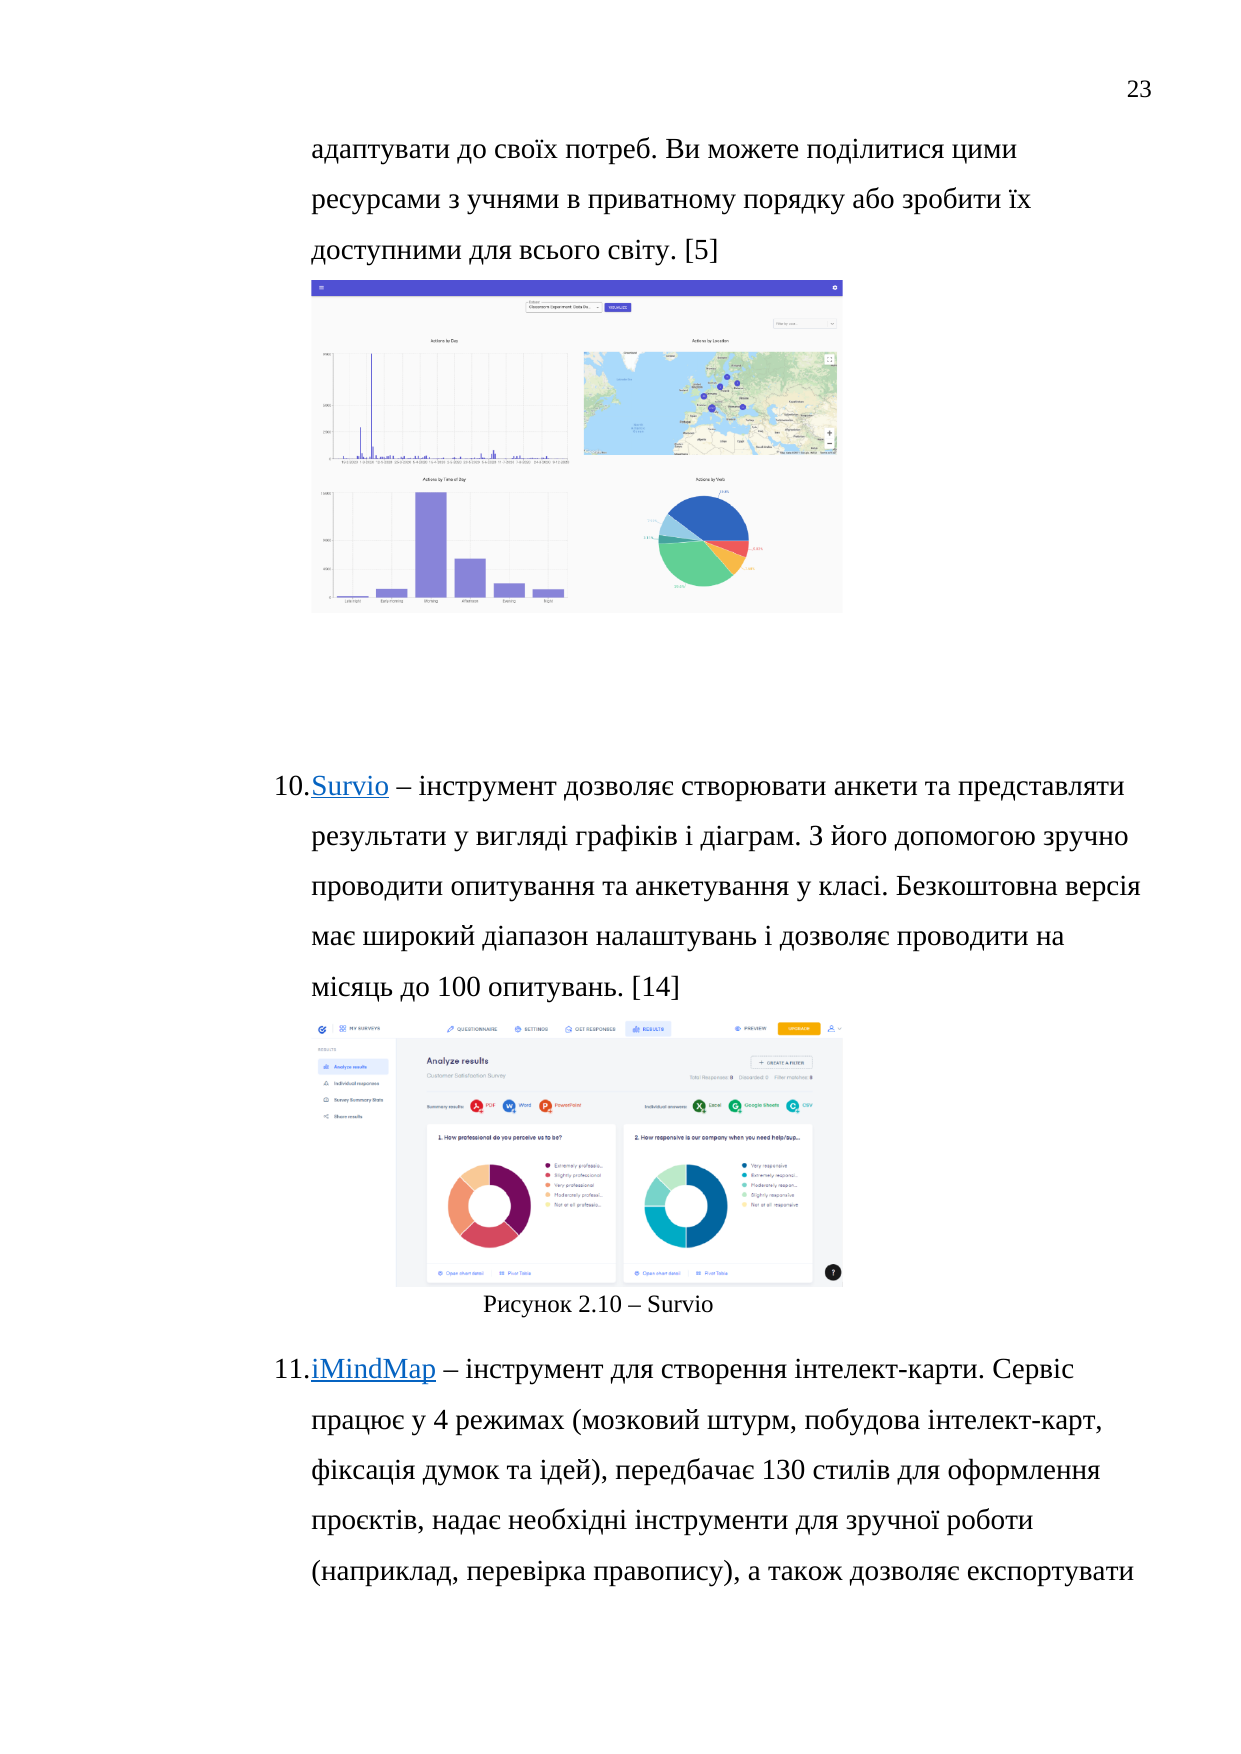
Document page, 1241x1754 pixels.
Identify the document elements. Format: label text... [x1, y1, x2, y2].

list Survio – інструмент дозволяє створювати анкети та представляти результати у вигляді графіків і діаграм. З його допомогою зручно проводити опитування та анкетування у класі. Безкоштовна версія має широкий діапазон налаштувань і дозволяє проводити на місяць до 100 опитувань. [14] [274, 768, 1152, 1002]
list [274, 131, 1152, 612]
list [274, 1351, 1152, 1586]
picture [311, 1019, 843, 1287]
picture [311, 280, 843, 613]
